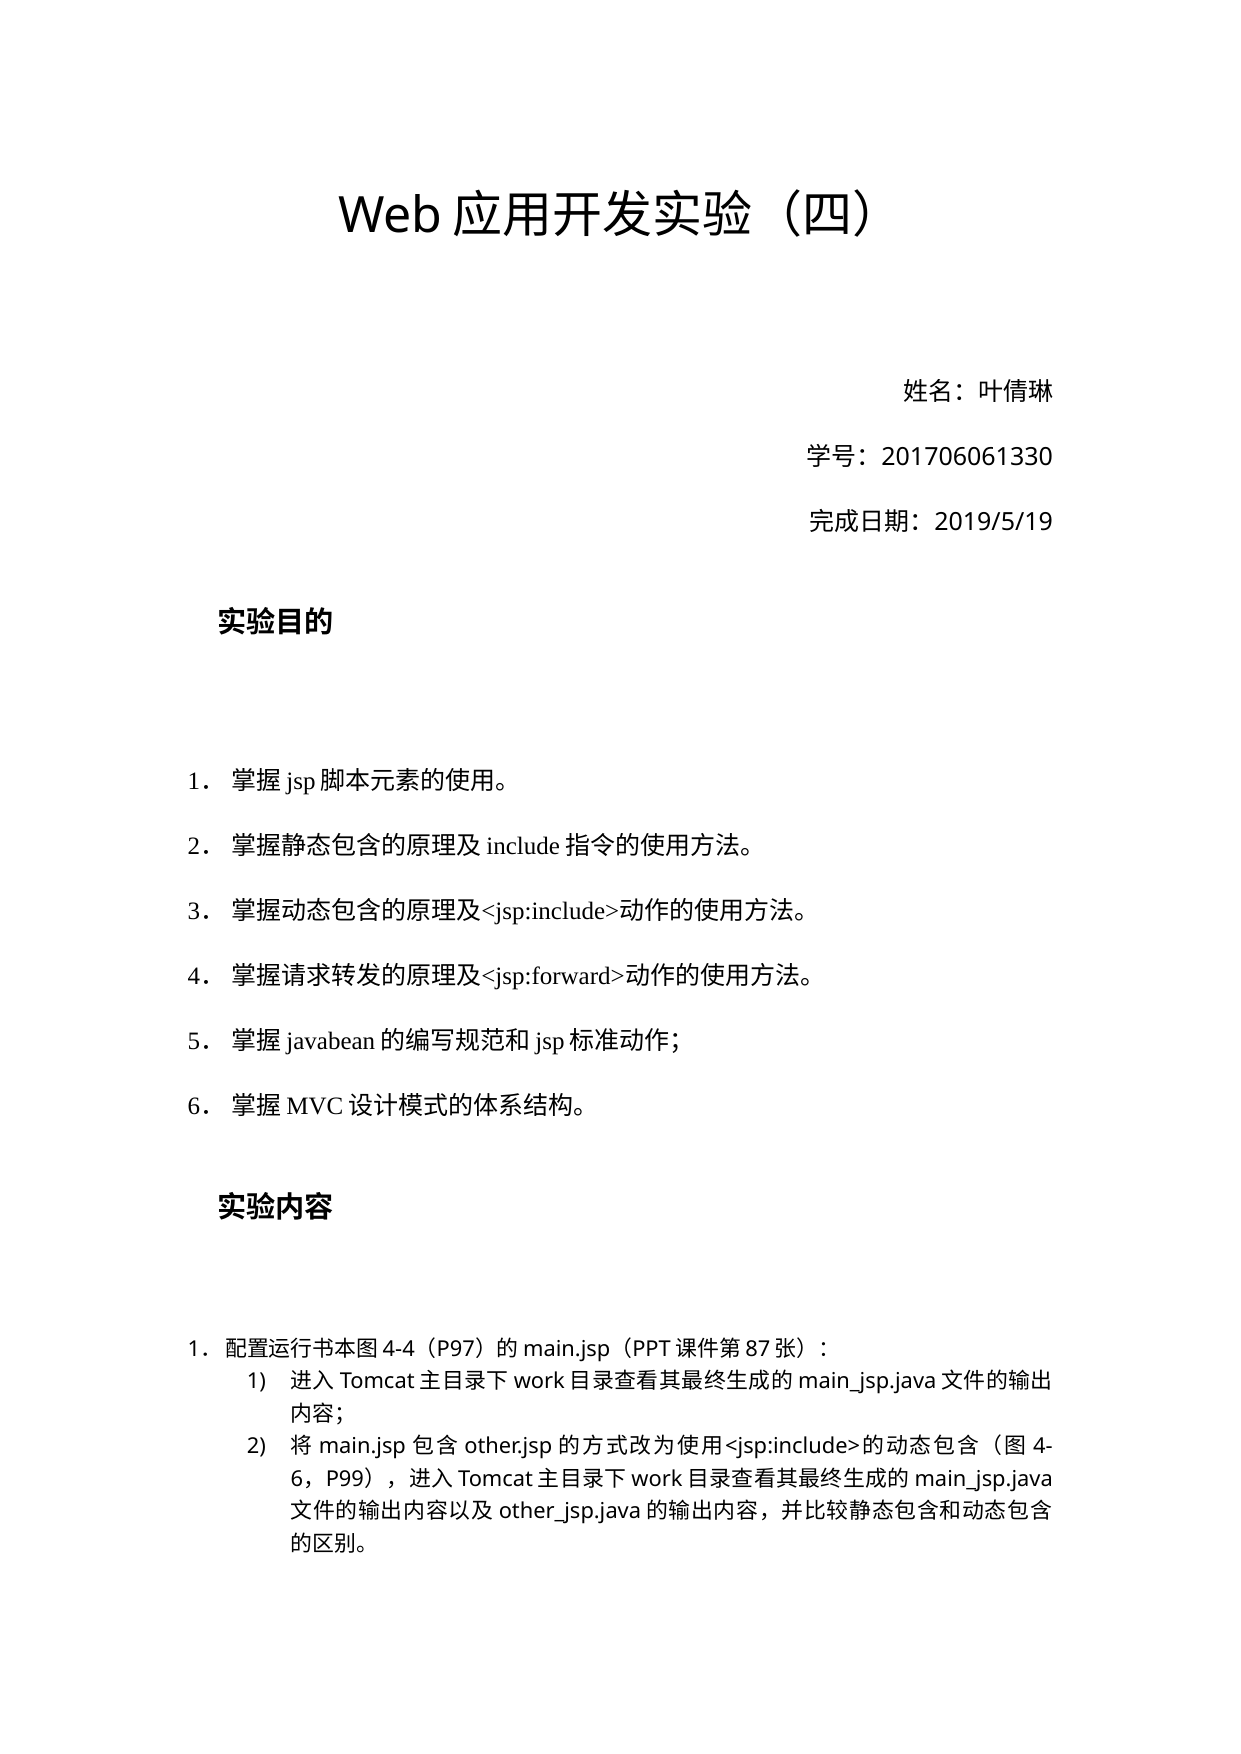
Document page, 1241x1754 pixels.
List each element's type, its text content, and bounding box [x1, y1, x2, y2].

list 掌握javabean的编写规范和jsp标准动作； [187, 1006, 1053, 1071]
list 掌握静态包含的原理及include指令的使用方法。 [187, 811, 1053, 876]
text Web应用开发实验（四） [187, 162, 1053, 259]
subtitle 实验目的 [187, 587, 1053, 652]
text 姓名：叶倩琳 [187, 357, 1053, 422]
list 掌握动态包含的原理及<jsp:include>动作的使用方法。 [187, 876, 1053, 941]
text 学号：201706061330 [187, 422, 1053, 487]
list 将main.jsp包含other.jsp的方式改为使用<jsp:include>的动态包含（图4-6，P99），进入Tomcat主目录下work目录查看其最终生成的main_jsp.java文件的输出内容以及other_jsp.java的输出内容，并比较静态包含和动态包含的区别。 [247, 1428, 1053, 1558]
subtitle 实验内容 [187, 1172, 1053, 1237]
list 配置运行书本图4-4（P97）的main.jsp（PPT课件第87张）： [187, 1331, 1053, 1363]
list 进入Tomcat主目录下work目录查看其最终生成的main_jsp.java文件的输出内容； [247, 1363, 1053, 1428]
text 完成日期：2019/5/19 [187, 487, 1053, 552]
list 掌握请求转发的原理及<jsp:forward>动作的使用方法。 [187, 941, 1053, 1006]
list 掌握MVC设计模式的体系结构。 [187, 1071, 1053, 1136]
list 掌握jsp脚本元素的使用。 [187, 746, 1053, 811]
